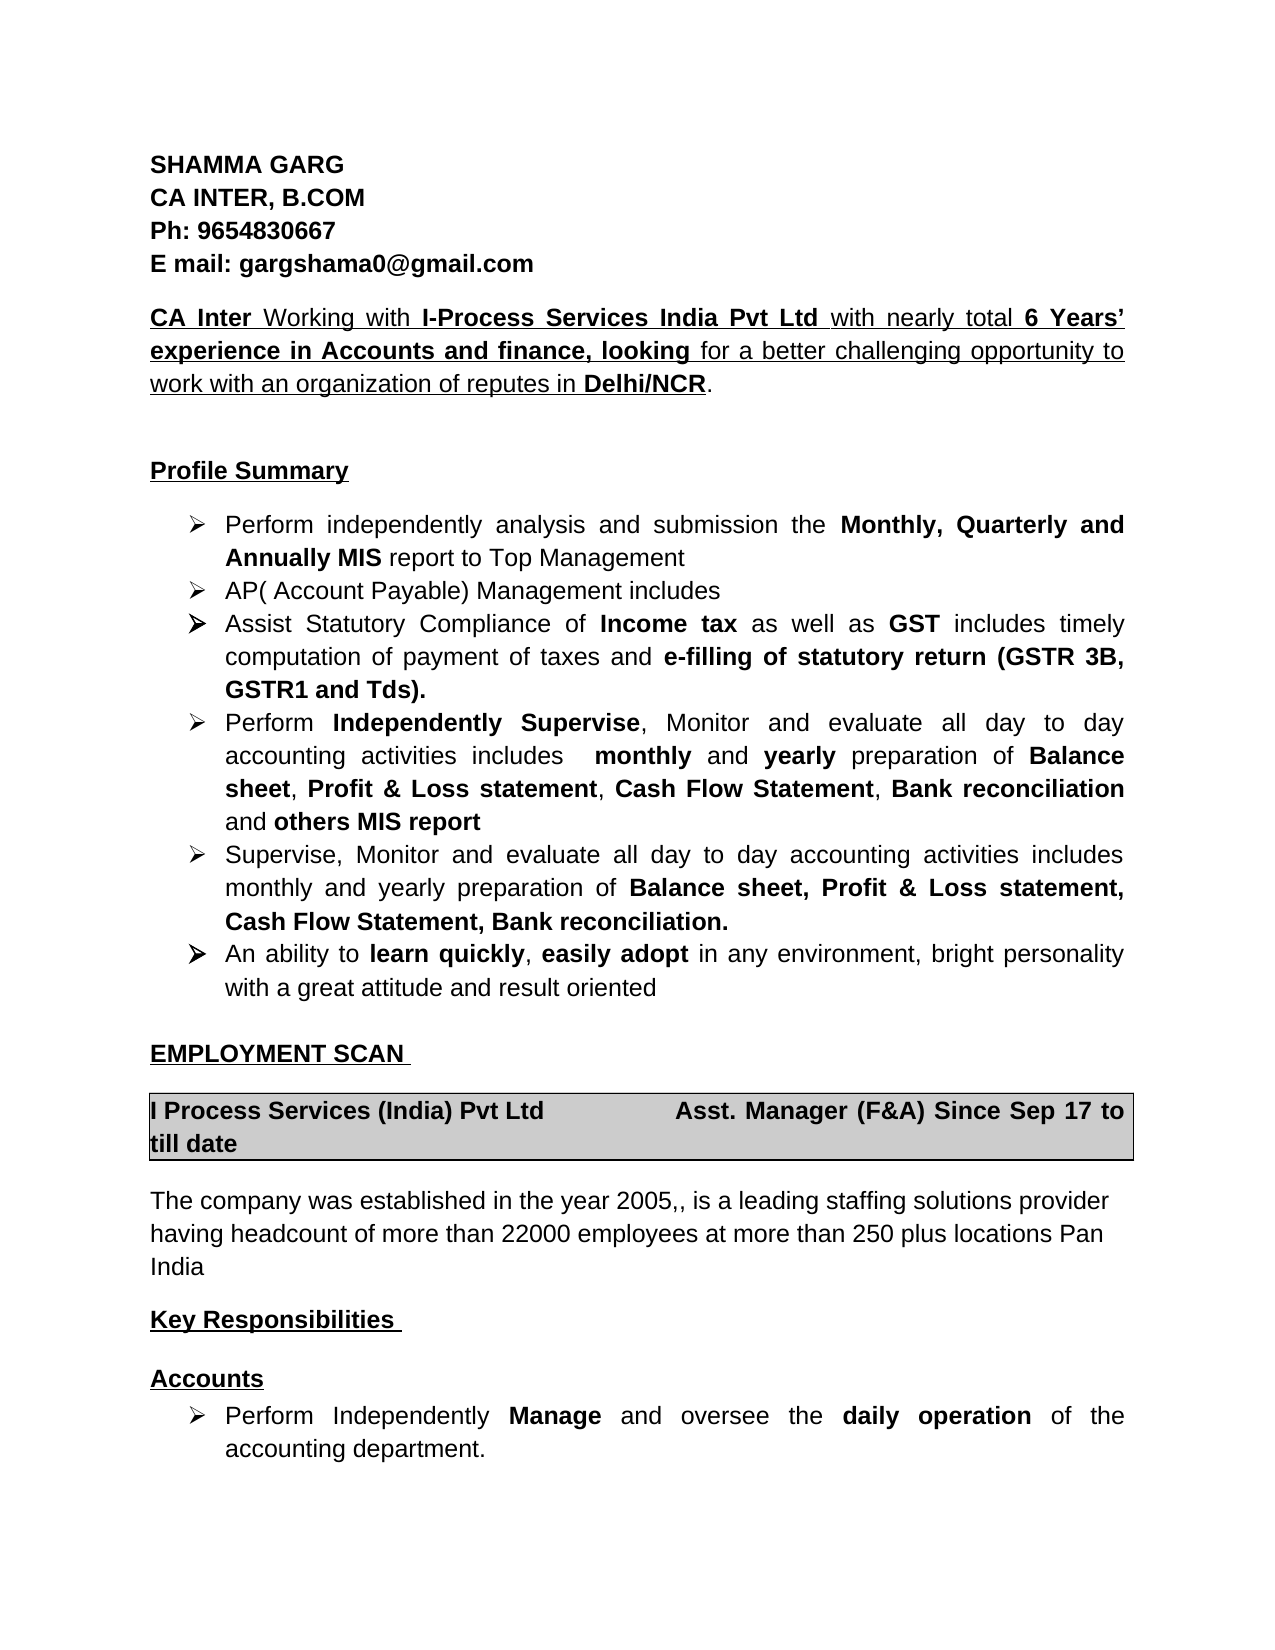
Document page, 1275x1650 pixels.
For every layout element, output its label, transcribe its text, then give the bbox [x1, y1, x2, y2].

list AP( Account Payable) Management includes [187, 576, 1125, 605]
text EMPLOYMENT SCAN [150, 1039, 1125, 1067]
text CA Inter Working with I-Process Services India Pvt Ltd with nearly total 6 Years’ experience in Accounts and finance, looking for a better challenging opportunity to work with an organization of reputes in Delhi/NCR. [150, 362, 1125, 398]
text Accounts [150, 1364, 1125, 1392]
list Perform Independently Manage and oversee the daily operation of the accounting department. [187, 1401, 1125, 1463]
list Perform independently analysis and submission the Monthly, Quarterly and Annually MIS report to Top Management [187, 510, 1125, 572]
text Profile Summary [150, 456, 1125, 484]
text CA Inter Working with I-Process Services India Pvt Ltd with nearly total 6 Years’ experience in Accounts and finance, looking for a better challenging opportunity to work with an organization of reputes in Delhi/NCR. [150, 329, 1125, 361]
list Perform Independently Supervise, Monitor and evaluate all day to day accounting activities includes monthly and yearly preparation of Balance sheet, Profit & Loss statement, Cash Flow Statement, Bank reconciliation and others MIS report [187, 708, 1125, 836]
list Supervise, Monitor and evaluate all day to day accounting activities includes monthly and yearly preparation of Balance sheet, Profit & Loss statement, Cash Flow Statement, Bank reconciliation. [187, 840, 1125, 935]
text SHAMMA GARG CA INTER, B.COM Ph: 9654830667 E mail: gargshama0@gmail.com [150, 150, 1125, 278]
list An ability to learn quickly, easily adopt in any environment, bright personality with a great attitude and result oriented [187, 939, 1125, 1001]
text The company was established in the year 2005,, is a leading staffing solutions provider having headcount of more than 22000 employees at more than 250 plus locations Pan India [150, 1186, 1125, 1280]
text I Process Services (India) Pvt Ltd Asst. Manager (F&A) Since Sep 17 to till date [150, 1094, 1133, 1159]
text Key Responsibilities [150, 1306, 1125, 1334]
list Assist Statutory Compliance of Income tax as well as GST includes timely computation of payment of taxes and e-filling of statutory return (GSTR 3B, GSTR1 and Tds). [187, 609, 1125, 704]
text CA Inter Working with I-Process Services India Pvt Ltd with nearly total 6 Years’ experience in Accounts and finance, looking for a better challenging opportunity to work with an organization of reputes in Delhi/NCR. [150, 303, 1125, 328]
